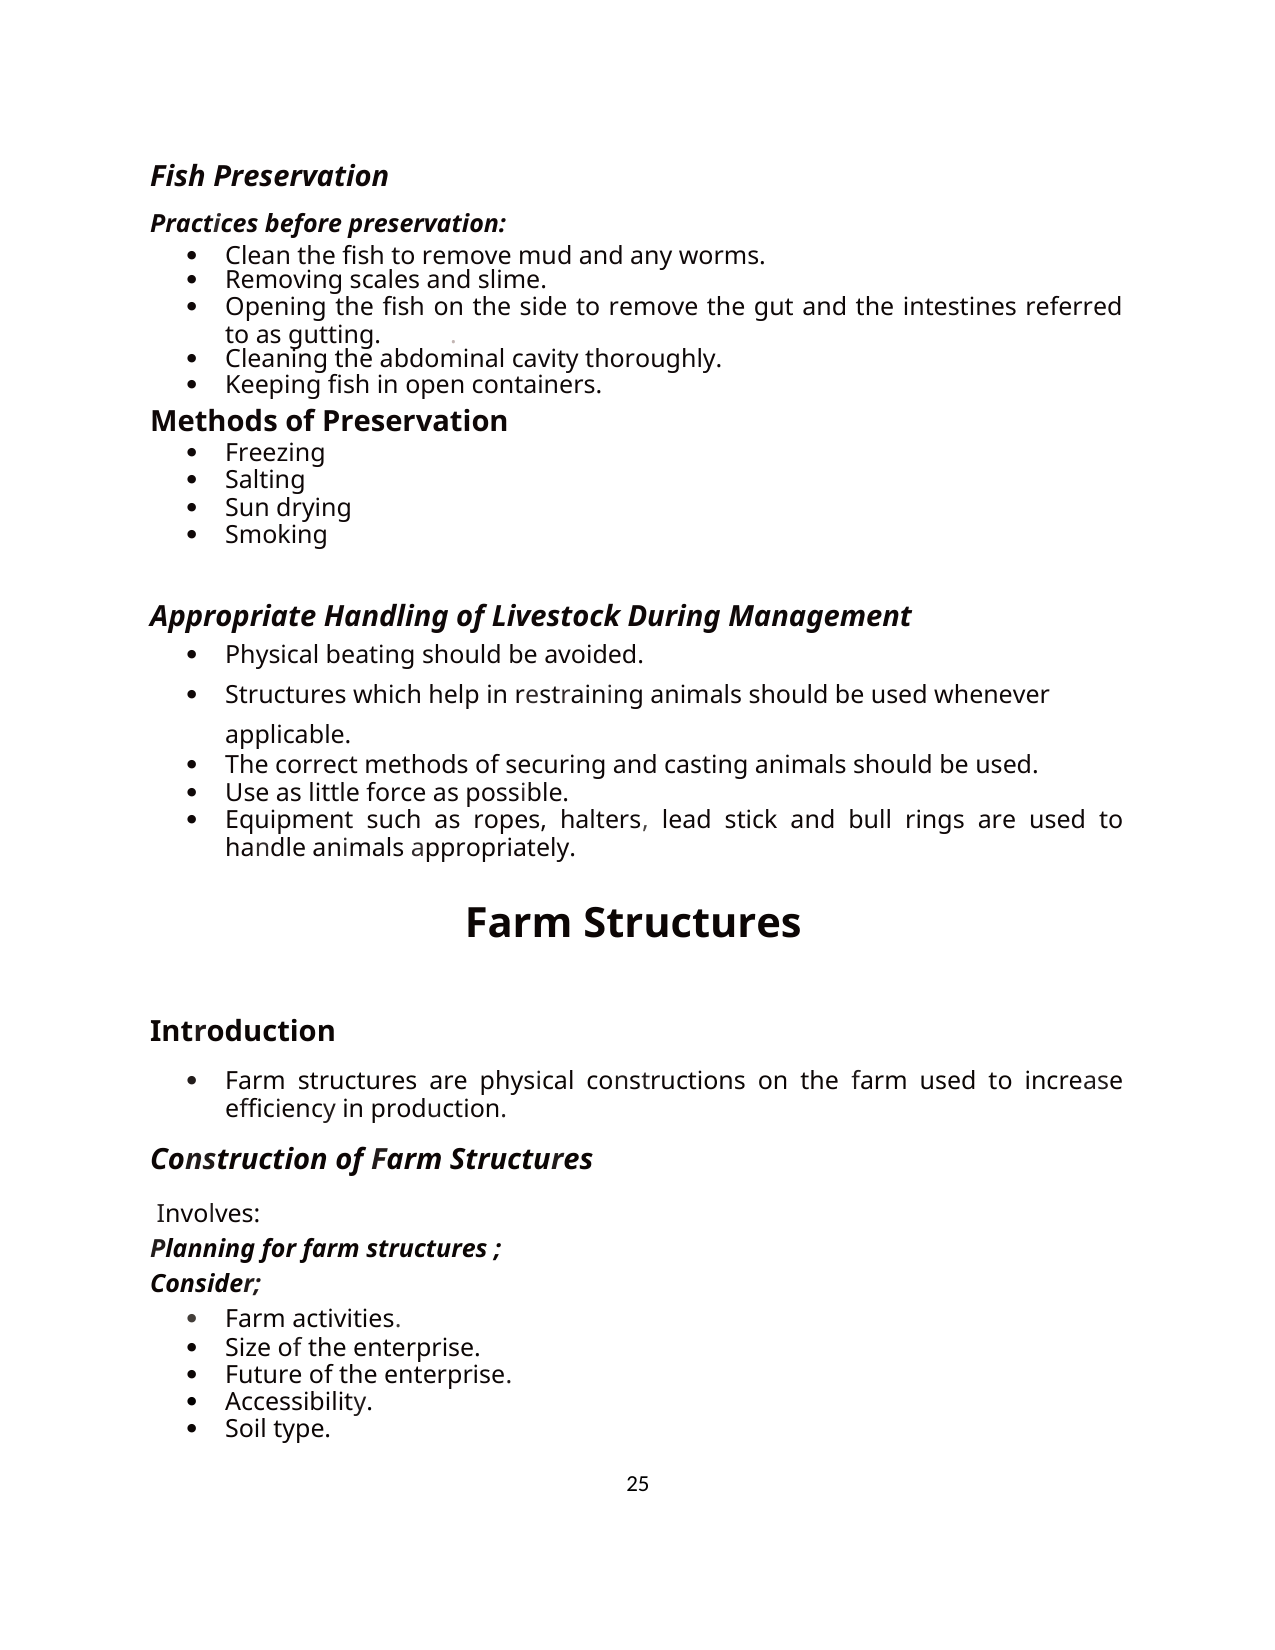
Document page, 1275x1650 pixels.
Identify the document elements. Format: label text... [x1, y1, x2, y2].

list Salting [187, 467, 1125, 494]
list Farm activities. [187, 1302, 1124, 1334]
text Construction of Farm Structures [150, 1143, 1062, 1176]
list Future of the enterprise. [187, 1362, 993, 1389]
text Fish Preservation [150, 150, 1125, 195]
list Physical beating should be avoided. [187, 632, 1125, 672]
text Practices before preservation: [296, 214, 1125, 237]
list Freezing [187, 439, 1125, 467]
text Appropriate Handling of Livestock During Management [476, 604, 1125, 632]
text Farm Structures [150, 895, 1116, 948]
list Use as little force as possible. [187, 779, 1125, 807]
text Methods of Preservation [150, 399, 1125, 439]
list Removing scales and slime. [187, 270, 1125, 293]
list Keeping fish in open containers. [187, 372, 1125, 399]
text Introduction [150, 1014, 1124, 1049]
list Clean the fish to remove mud and any worms. [187, 242, 1122, 270]
list Soil type. [187, 1416, 1124, 1443]
text Consider; [150, 1268, 1124, 1299]
list Sun drying [187, 494, 1125, 522]
list Opening the fish on the side to remove the gut and the intestines referred to as gutting. . [187, 293, 1123, 349]
list The correct methods of securing and casting animals should be used. [187, 752, 1125, 779]
list Smoking [187, 522, 1125, 549]
list Size of the enterprise. [187, 1334, 993, 1361]
text Practices before preservation: [150, 214, 298, 237]
text Appropriate Handling of Livestock During Management [150, 604, 480, 632]
list Farm structures are physical constructions on the farm used to increase efficiency in production. [187, 1068, 1123, 1123]
list Structures which help in restraining animals should be used whenever applicable. [187, 672, 1125, 752]
list Accessibility. [187, 1389, 993, 1416]
text Planning for farm structures ; [150, 1233, 1124, 1264]
list Cleaning the abdominal cavity thoroughly. [187, 349, 1125, 372]
list Equipment such as ropes, halters, lead stick and bull rings are used to handle animals appropriately. [187, 807, 1123, 862]
text Involves: [150, 1196, 1062, 1229]
